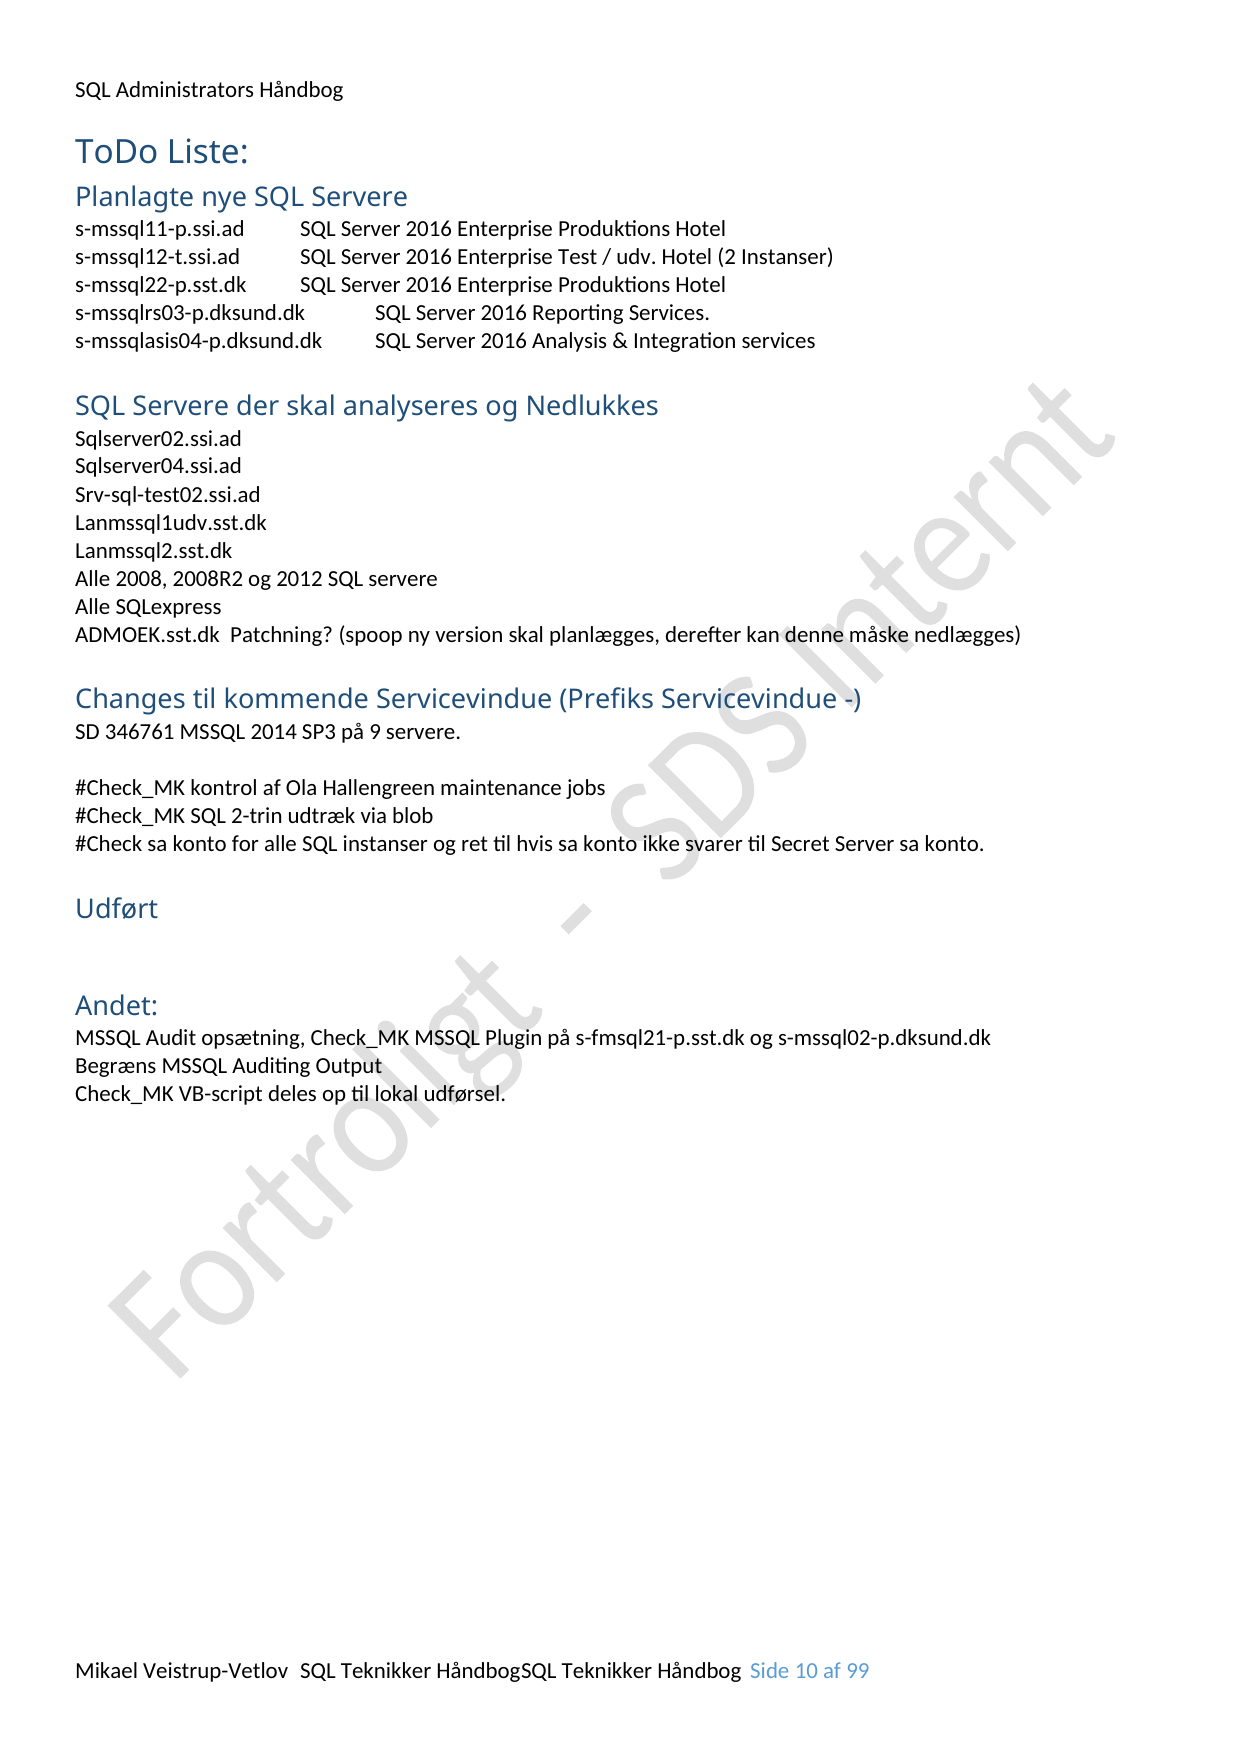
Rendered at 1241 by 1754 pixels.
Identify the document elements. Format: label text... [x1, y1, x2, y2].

text MSSQL Audit opsætning, Check_MK MSSQL Plugin på s-fmsql21-p.sst.dk og s-mssql02-p.dksund.dk [75, 1023, 1165, 1051]
text Check_MK VB-script deles op til lokal udførsel. [75, 1079, 1165, 1107]
text #Check sa konto for alle SQL instanser og ret til hvis sa konto ikke svarer til Secret Server sa konto. [75, 829, 1165, 857]
subtitle Udført [75, 889, 1165, 926]
text Lanmssql2.sst.dk [75, 536, 1165, 564]
text Sqlserver02.ssi.ad [75, 424, 1165, 452]
text Begræns MSSQL Auditing Output [75, 1051, 1165, 1079]
text s-mssql22-p.sst.dk SQL Server 2016 Enterprise Produktions Hotel [75, 271, 1165, 298]
subtitle Changes til kommende Servicevindue (Prefiks Servicevindue -) [75, 680, 1165, 717]
text s-mssql12-t.ssi.ad SQL Server 2016 Enterprise Test / udv. Hotel (2 Instanser) [75, 242, 1165, 271]
text s-mssqlrs03-p.dksund.dk SQL Server 2016 Reporting Services. [75, 298, 1165, 327]
text Alle SQLexpress [75, 592, 1165, 620]
text #Check_MK SQL 2-trin udtræk via blob [75, 801, 1165, 829]
text #Check_MK kontrol af Ola Hallengreen maintenance jobs [75, 773, 1165, 801]
text SD 346761 MSSQL 2014 SP3 på 9 servere. [75, 717, 1165, 745]
text Lanmssql1udv.sst.dk [75, 508, 1165, 536]
text s-mssqlasis04-p.dksund.dk SQL Server 2016 Analysis & Integration services [75, 327, 1165, 354]
subtitle Planlagte nye SQL Servere [75, 178, 1165, 214]
text Sqlserver04.ssi.ad [75, 452, 1165, 480]
text s-mssql11-p.ssi.ad SQL Server 2016 Enterprise Produktions Hotel [75, 214, 1165, 242]
subtitle SQL Servere der skal analyseres og Nedlukkes [75, 387, 1165, 424]
text Alle 2008, 2008R2 og 2012 SQL servere [75, 564, 1165, 592]
text Srv-sql-test02.ssi.ad [75, 480, 1165, 508]
text ADMOEK.sst.dk Patchning? (spoop ny version skal planlægges, derefter kan denne måske nedlægges) [75, 620, 1165, 648]
subtitle Andet: [75, 986, 1165, 1023]
subtitle ToDo Liste: [75, 128, 1165, 173]
